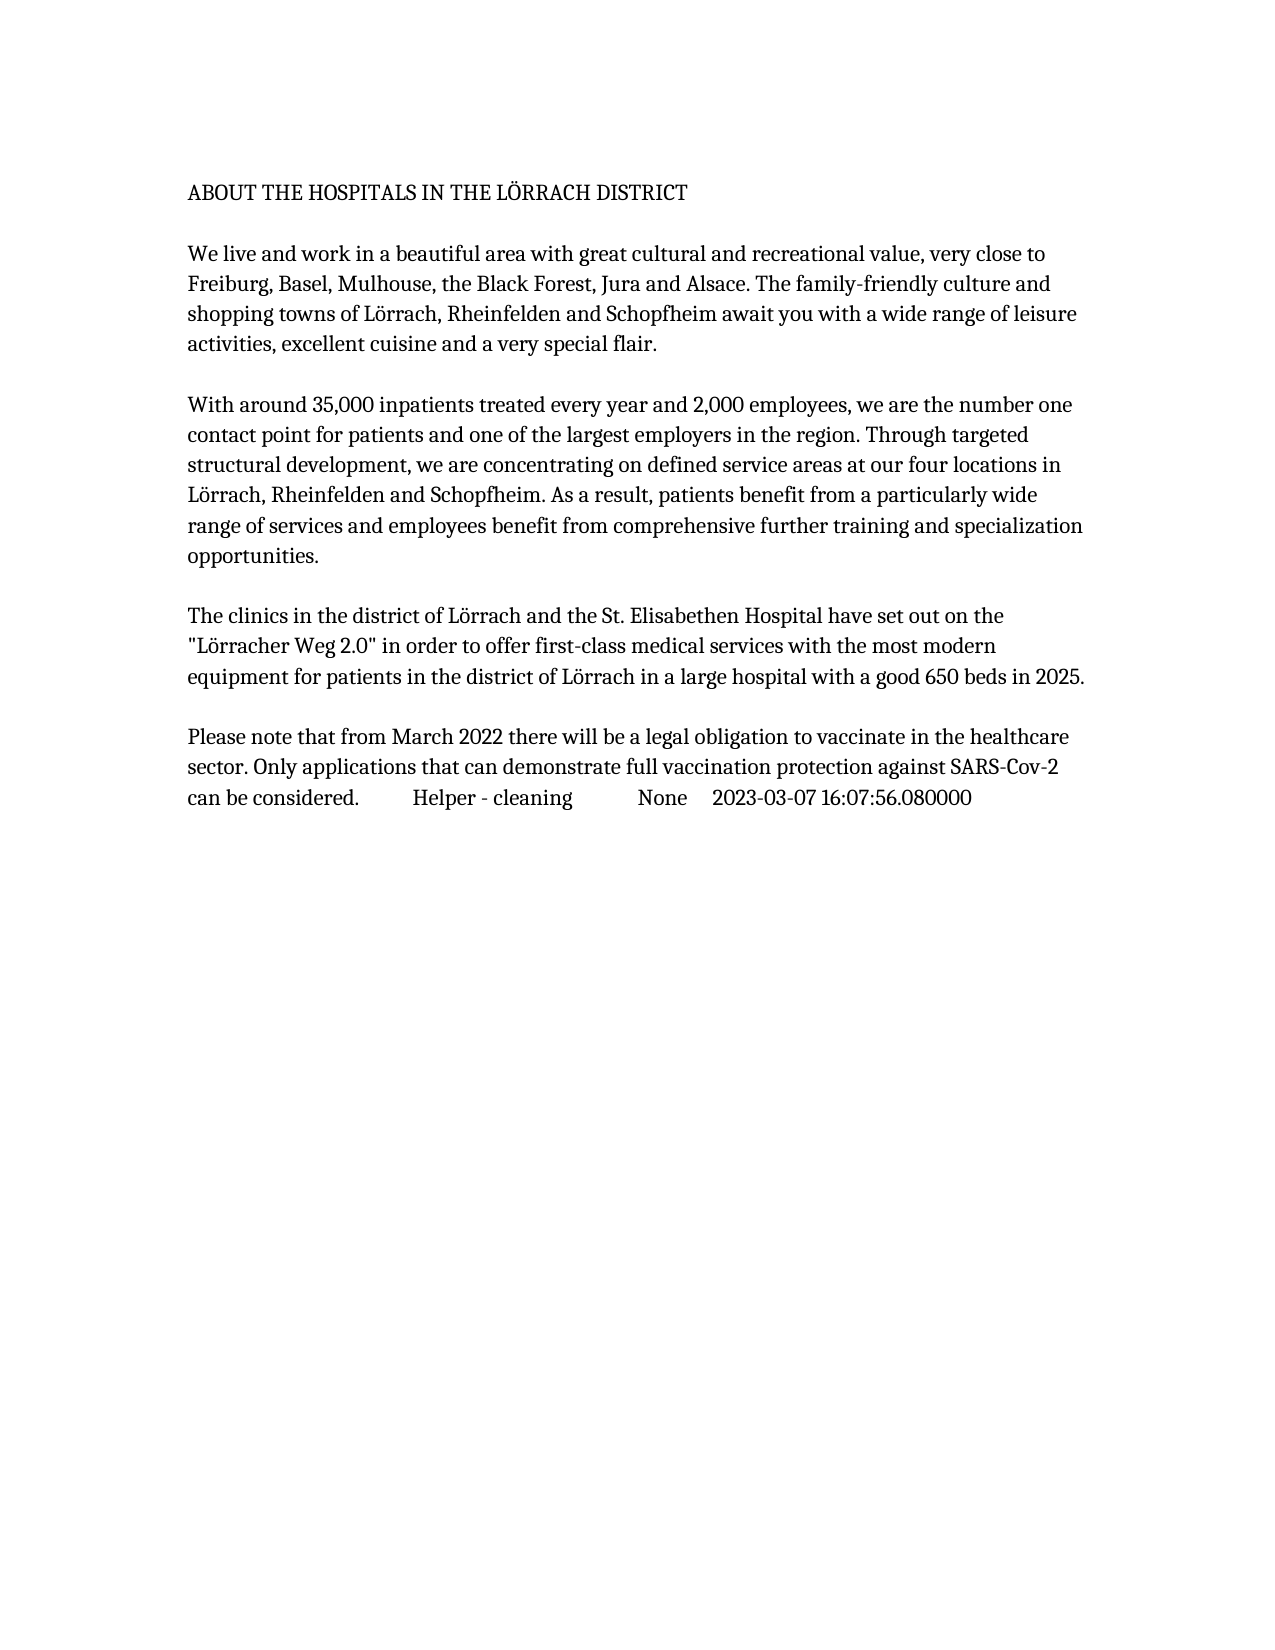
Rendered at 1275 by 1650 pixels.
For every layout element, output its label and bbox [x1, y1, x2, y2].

text [187, 150, 1087, 841]
